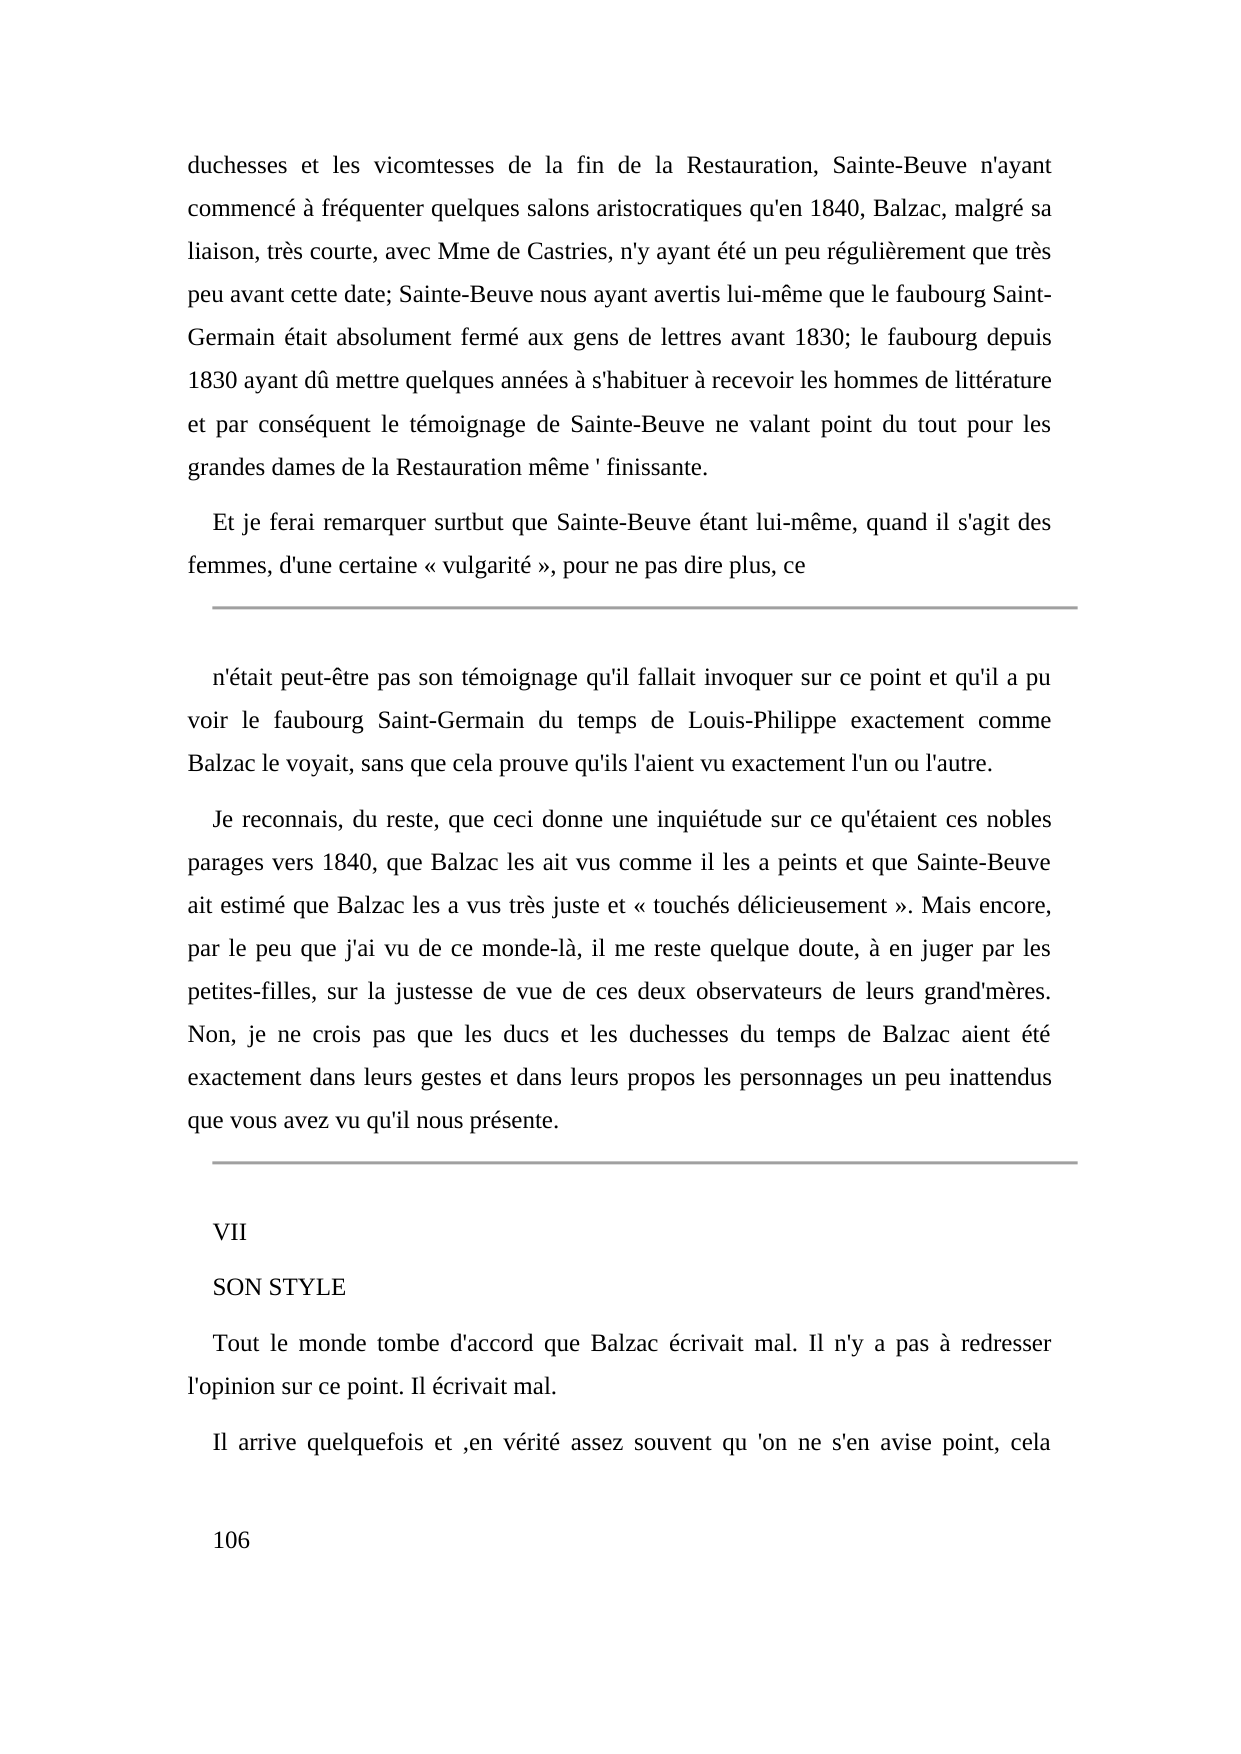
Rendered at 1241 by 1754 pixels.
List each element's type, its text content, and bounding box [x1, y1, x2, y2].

text Je reconnais, du reste, que ceci donne une inquiétude sur ce qu'étaient ces nobles parages vers 1840, que Balzac les ait vus comme il les a peints et que Sainte-Beuve ait estimé que Balzac les a vus très juste et « touchés délicieusement ». Mais encore, par le peu que j'ai vu de ce monde-là, il me reste quelque doute, à en juger par les petites-filles, sur la justesse de vue de ces deux observateurs de leurs grand'mères. Non, je ne crois pas que les ducs et les duchesses du temps de Balzac aient été exactement dans leurs gestes et dans leurs propos les personnages un peu inattendus que vous avez vu qu'il nous présente. [187, 804, 1053, 1134]
text Et je ferai remarquer surtbut que Sainte-Beuve étant lui-même, quand il s'agit des femmes, d'une certaine « vulgarité », pour ne pas dire plus, ce [187, 507, 1053, 579]
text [187, 1427, 1053, 1456]
text VII [187, 1217, 1053, 1246]
text n'était peut-être pas son témoignage qu'il fallait invoquer sur ce point et qu'il a pu voir le faubourg Saint-Germain du temps de Louis-Philippe exactement comme Balzac le voyait, sans que cela prouve qu'ils l'aient vu exactement l'un ou l'autre. [187, 662, 1053, 777]
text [187, 150, 1053, 481]
text SON STYLE [187, 1272, 1053, 1301]
text Tout le monde tombe d'accord que Balzac écrivait mal. Il n'y a pas à redresser l'opinion sur ce point. Il écrivait mal. [187, 1328, 1053, 1400]
